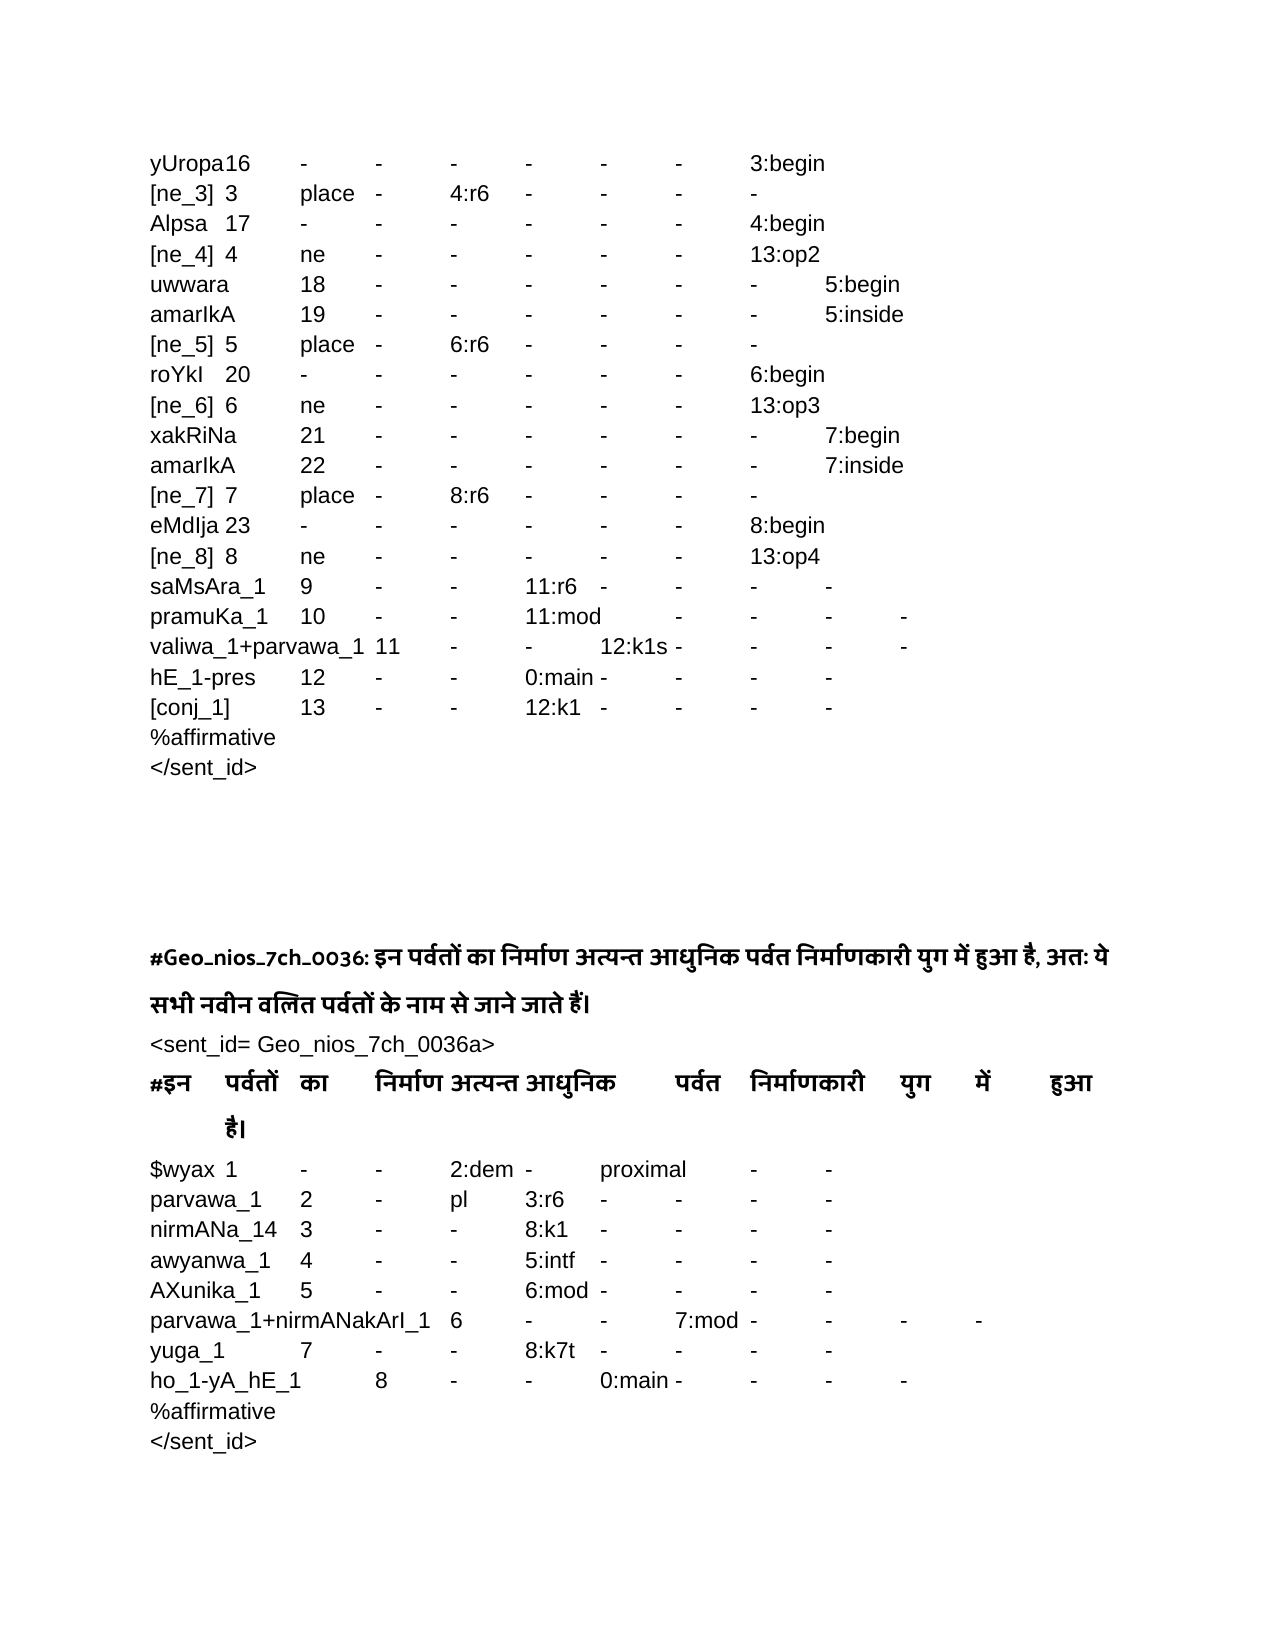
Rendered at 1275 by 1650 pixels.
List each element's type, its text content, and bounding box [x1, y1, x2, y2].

text </sent_id> [150, 754, 1125, 781]
text awyanwa_1 4 - - 5:intf - - - - [150, 1247, 1125, 1273]
text [ne_5] 5 place - 6:r6 - - - - [150, 331, 1125, 358]
text saMsAra_1 9 - - 11:r6 - - - - [150, 573, 1125, 599]
text nirmANa_14 3 - - 8:k1 - - - - [150, 1216, 1125, 1243]
text parvawa_1 2 - pl 3:r6 - - - - [150, 1186, 1125, 1213]
text #Geo_nios_7ch_0036: इन पर्वतों का निर्माण अत्यन्त आधुनिक पर्वत निर्माणकारी युग में हुआ है, अतः ये सभी नवीन वलित पर्वतों के नाम से जाने जाते हैं। [150, 935, 1125, 1024]
text hE_1-pres 12 - - 0:main - - - - [150, 663, 1125, 690]
text %affirmative [150, 724, 1125, 750]
text [ne_7] 7 place - 8:r6 - - - - [150, 482, 1125, 509]
text xakRiNa 21 - - - - - - 7:begin [150, 422, 1125, 448]
text Alpsa 17 - - - - - - 4:begin [150, 210, 1125, 237]
text [ne_6] 6 ne - - - - - 13:op3 [150, 392, 1125, 418]
text yUropa 16 - - - - - - 3:begin [150, 150, 1125, 176]
text #इन पर्वतों का निर्माण अत्यन्त आधुनिक पर्वत निर्माणकारी युग में हुआ है। [150, 1061, 1125, 1150]
text [ne_8] 8 ne - - - - - 13:op4 [150, 543, 1125, 569]
text [conj_1] 13 - - 12:k1 - - - - [150, 694, 1125, 720]
text <sent_id= Geo_nios_7ch_0036a> [150, 1031, 1125, 1057]
text </sent_id> [150, 1428, 1125, 1454]
text ho_1-yA_hE_1 8 - - 0:main - - - - [150, 1367, 1125, 1394]
text eMdIja 23 - - - - - - 8:begin [150, 512, 1125, 539]
text [ne_4] 4 ne - - - - - 13:op2 [150, 241, 1125, 267]
text yuga_1 7 - - 8:k7t - - - - [150, 1337, 1125, 1364]
text $wyax 1 - - 2:dem - proximal - - [150, 1156, 1125, 1182]
text [ne_3] 3 place - 4:r6 - - - - [150, 180, 1125, 207]
text amarIkA 19 - - - - - - 5:inside [150, 301, 1125, 327]
text valiwa_1+parvawa_1 11 - - 12:k1s - - - - [150, 633, 1125, 660]
text roYkI 20 - - - - - - 6:begin [150, 361, 1125, 388]
text %affirmative [150, 1398, 1125, 1424]
text pramuKa_1 10 - - 11:mod - - - - [150, 603, 1125, 629]
text parvawa_1+nirmANakArI_1 6 - - 7:mod - - - - [150, 1307, 1125, 1333]
text AXunika_1 5 - - 6:mod - - - - [150, 1277, 1125, 1303]
text uwwara 18 - - - - - - 5:begin [150, 271, 1125, 297]
text amarIkA 22 - - - - - - 7:inside [150, 452, 1125, 478]
